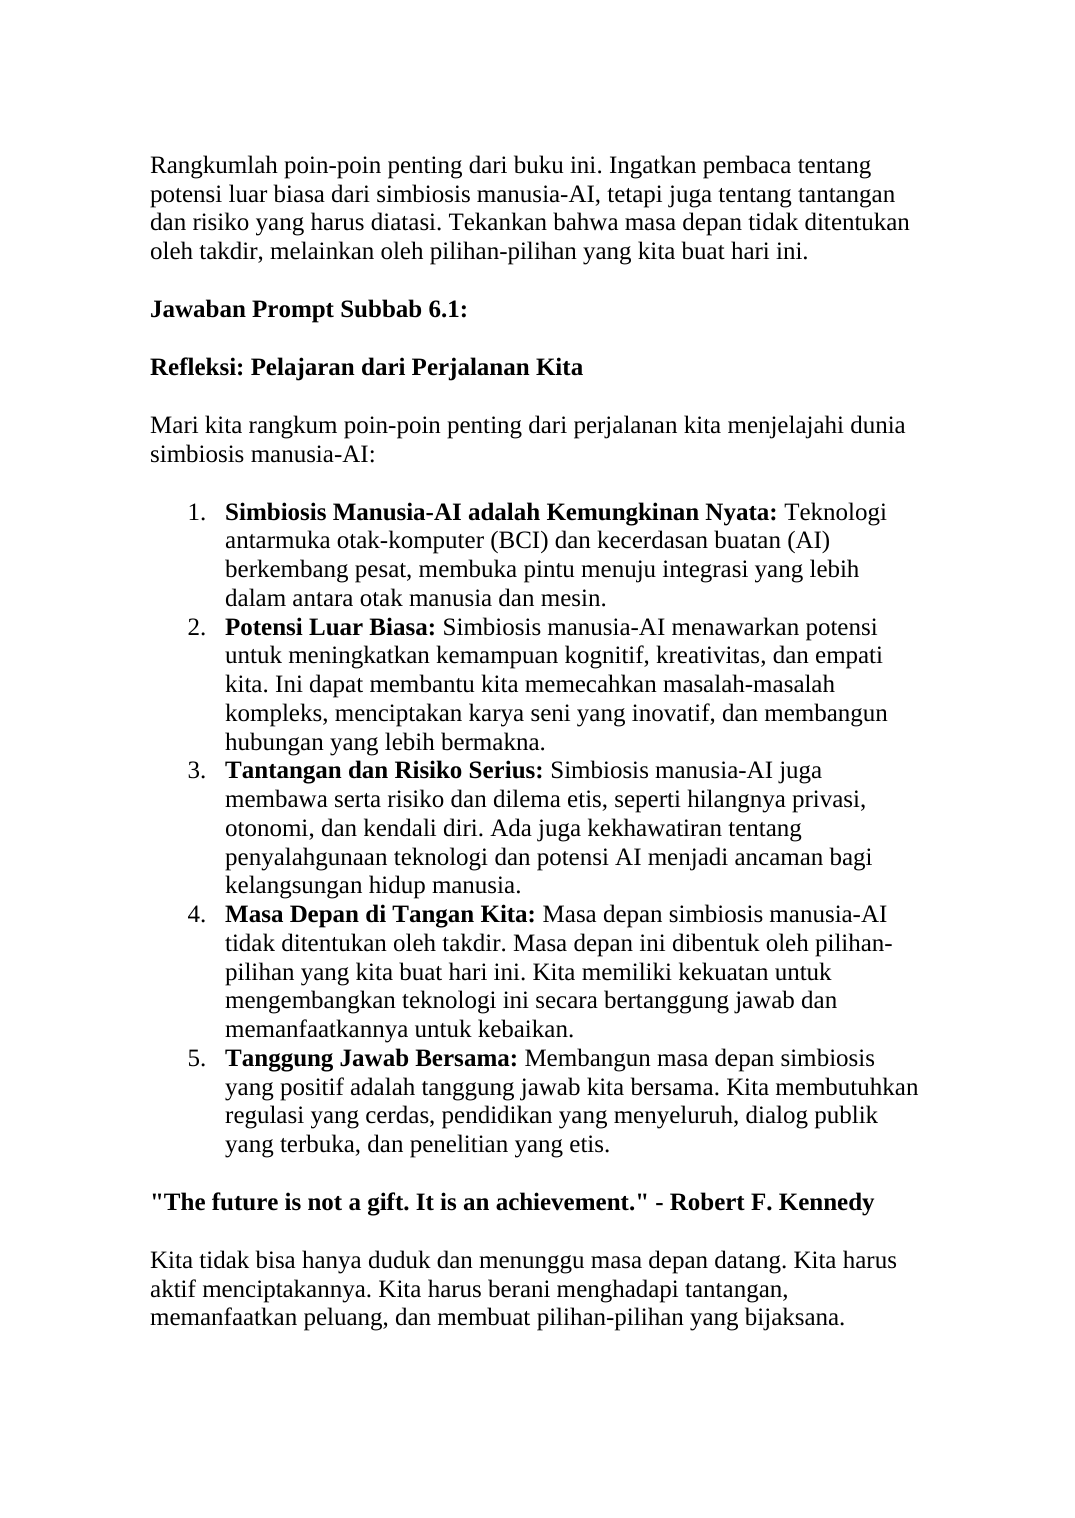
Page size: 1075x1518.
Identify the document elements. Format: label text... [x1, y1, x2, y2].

text Mari kita rangkum poin-poin penting dari perjalanan kita menjelajahi dunia simbiosis manusia-AI: [150, 410, 925, 467]
list Potensi Luar Biasa: Simbiosis manusia-AI menawarkan potensi untuk meningkatkan kemampuan kognitif, kreativitas, dan empati kita. Ini dapat membantu kita memecahkan masalah-masalah kompleks, menciptakan karya seni yang inovatif, dan membangun hubungan yang lebih bermakna. [187, 612, 925, 755]
list Tantangan dan Risiko Serius: Simbiosis manusia-AI juga membawa serta risiko dan dilema etis, seperti hilangnya privasi, otonomi, dan kendali diri. Ada juga kekhawatiran tentang penyalahgunaan teknologi dan potensi AI menjadi ancaman bagi kelangsungan hidup manusia. [187, 755, 925, 899]
text Rangkumlah poin-poin penting dari buku ini. Ingatkan pembaca tentang potensi luar biasa dari simbiosis manusia-AI, tetapi juga tentang tantangan dan risiko yang harus diatasi. Tekankan bahwa masa depan tidak ditentukan oleh takdir, melainkan oleh pilihan-pilihan yang kita buat hari ini. [150, 150, 925, 265]
text Kita tidak bisa hanya duduk dan menunggu masa depan datang. Kita harus aktif menciptakannya. Kita harus berani menghadapi tantangan, memanfaatkan peluang, dan membuat pilihan-pilihan yang bijaksana. [150, 1245, 925, 1331]
list Simbiosis Manusia-AI adalah Kemungkinan Nyata: Teknologi antarmuka otak-komputer (BCI) dan kecerdasan buatan (AI) berkembang pesat, membuka pintu menuju integrasi yang lebih dalam antara otak manusia dan mesin. [187, 497, 925, 612]
text Refleksi: Pelajaran dari Perjalanan Kita [150, 352, 925, 381]
text Jawaban Prompt Subbab 6.1: [150, 294, 925, 323]
list Tanggung Jawab Bersama: Membangun masa depan simbiosis yang positif adalah tanggung jawab kita bersama. Kita membutuhkan regulasi yang cerdas, pendidikan yang menyeluruh, dialog publik yang terbuka, dan penelitian yang etis. [187, 1043, 925, 1158]
text "The future is not a gift. It is an achievement." - Robert F. Kennedy [150, 1187, 925, 1216]
list Masa Depan di Tangan Kita: Masa depan simbiosis manusia-AI tidak ditentukan oleh takdir. Masa depan ini dibentuk oleh pilihan-pilihan yang kita buat hari ini. Kita memiliki kekuatan untuk mengembangkan teknologi ini secara bertanggung jawab dan memanfaatkannya untuk kebaikan. [187, 899, 925, 1043]
